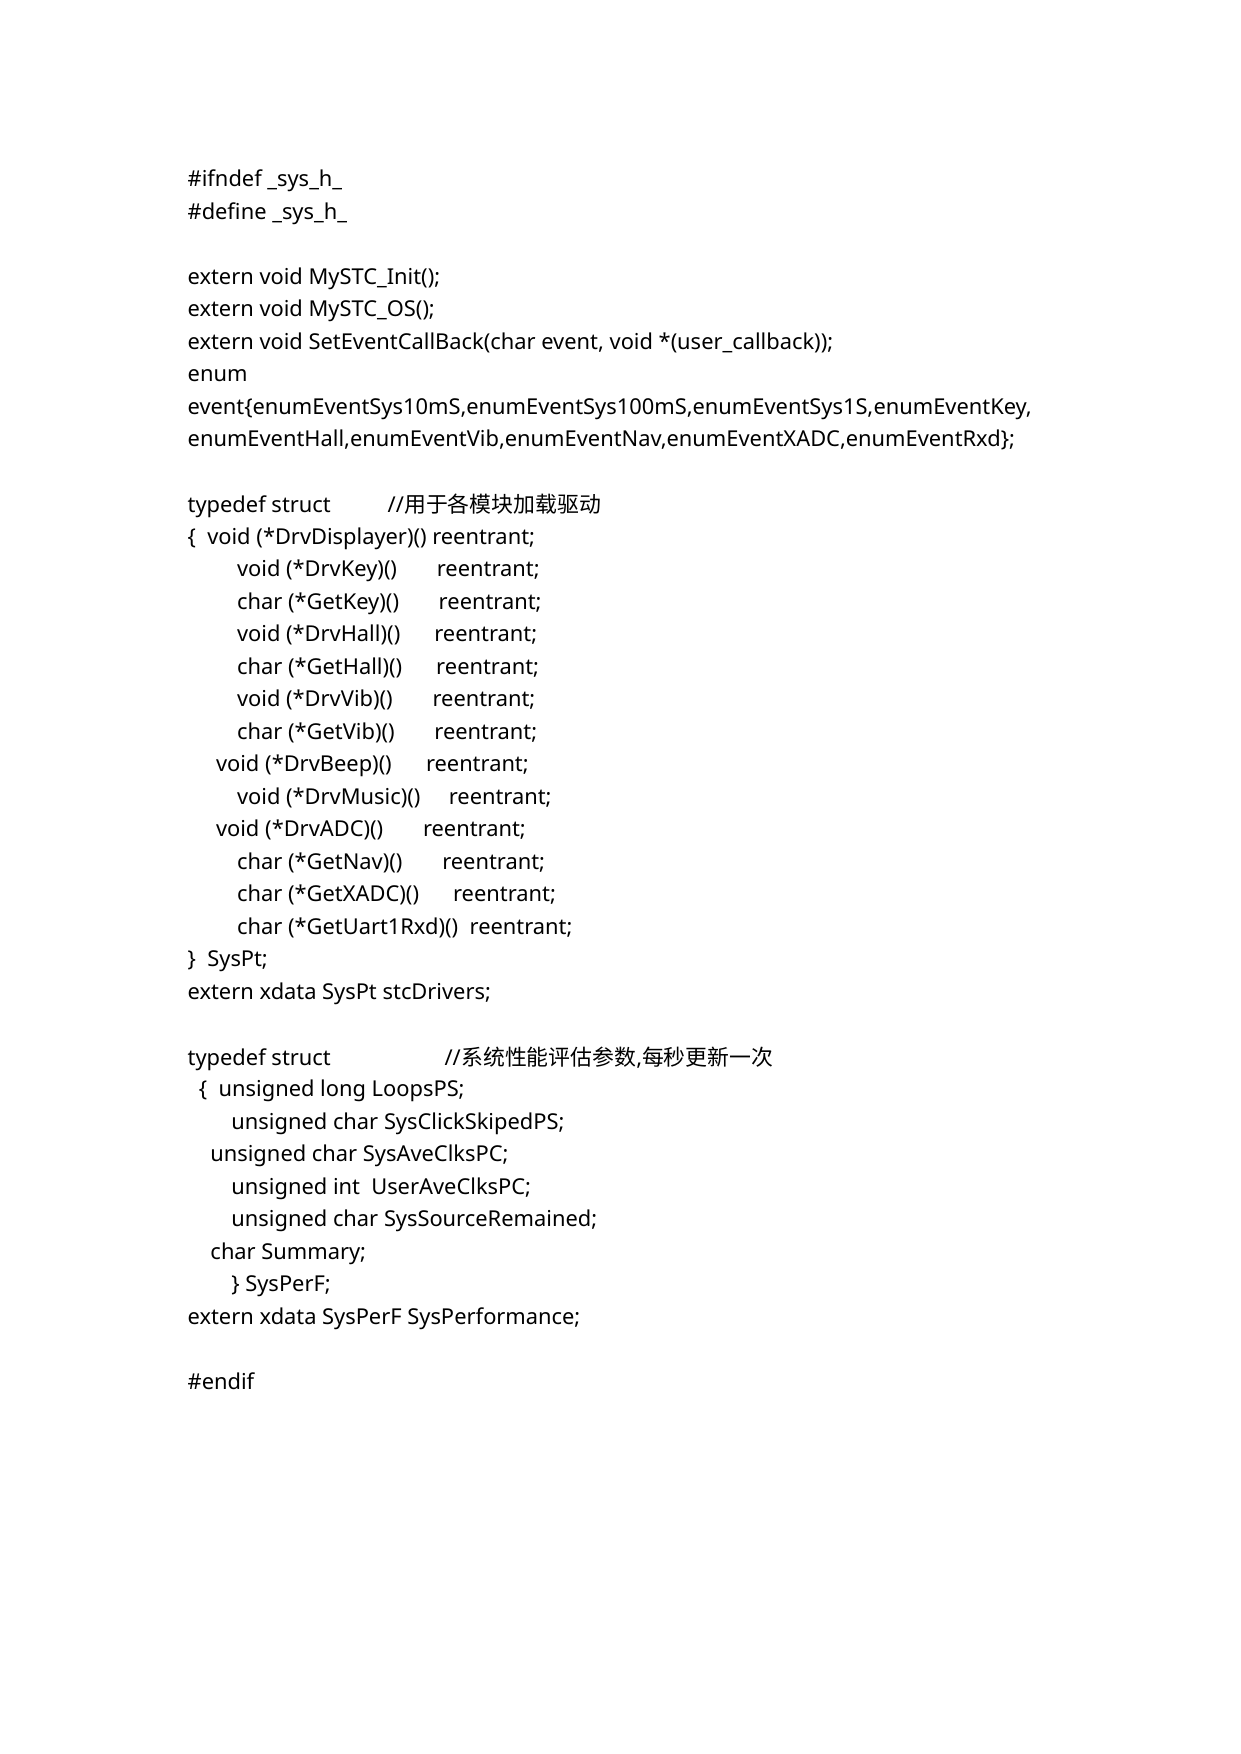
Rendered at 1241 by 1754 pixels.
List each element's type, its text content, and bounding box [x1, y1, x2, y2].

text typedef struct //系统性能评估参数,每秒更新一次 [187, 1039, 1053, 1072]
text extern void MySTC_Init(); [187, 259, 1053, 292]
text #endif [187, 1364, 1053, 1397]
text extern void MySTC_OS(); [187, 292, 1053, 324]
text enum event{enumEventSys10mS,enumEventSys100mS,enumEventSys1S,enumEventKey, [187, 357, 1053, 422]
text #ifndef _sys_h_ [187, 162, 1053, 194]
text unsigned int UserAveClksPC; [187, 1169, 1053, 1202]
text char (*GetKey)() reentrant; [187, 584, 1053, 617]
text extern xdata SysPerF SysPerformance; [187, 1299, 1053, 1332]
text char Summary; [187, 1234, 1053, 1267]
text } SysPt; [187, 942, 1053, 974]
text extern void SetEventCallBack(char event, void *(user_callback)); [187, 324, 1053, 357]
text { void (*DrvDisplayer)() reentrant; [187, 519, 1053, 552]
text unsigned char SysClickSkipedPS; [187, 1104, 1053, 1137]
text } SysPerF; [187, 1267, 1053, 1299]
text char (*GetVib)() reentrant; [187, 714, 1053, 747]
text char (*GetUart1Rxd)() reentrant; [187, 909, 1053, 942]
text char (*GetXADC)() reentrant; [187, 877, 1053, 909]
text void (*DrvVib)() reentrant; [187, 682, 1053, 714]
text void (*DrvBeep)() reentrant; [187, 747, 1053, 779]
text char (*GetHall)() reentrant; [187, 649, 1053, 682]
text typedef struct //用于各模块加载驱动 [187, 487, 1053, 519]
text void (*DrvADC)() reentrant; [187, 812, 1053, 844]
text enumEventHall,enumEventVib,enumEventNav,enumEventXADC,enumEventRxd}; [187, 422, 1053, 454]
text extern xdata SysPt stcDrivers; [187, 974, 1053, 1007]
text void (*DrvHall)() reentrant; [187, 617, 1053, 649]
text { unsigned long LoopsPS; [187, 1072, 1053, 1104]
text void (*DrvKey)() reentrant; [187, 552, 1053, 584]
text unsigned char SysSourceRemained; [187, 1202, 1053, 1234]
text void (*DrvMusic)() reentrant; [187, 779, 1053, 812]
text char (*GetNav)() reentrant; [187, 844, 1053, 877]
text unsigned char SysAveClksPC; [187, 1137, 1053, 1169]
text #define _sys_h_ [187, 194, 1053, 227]
